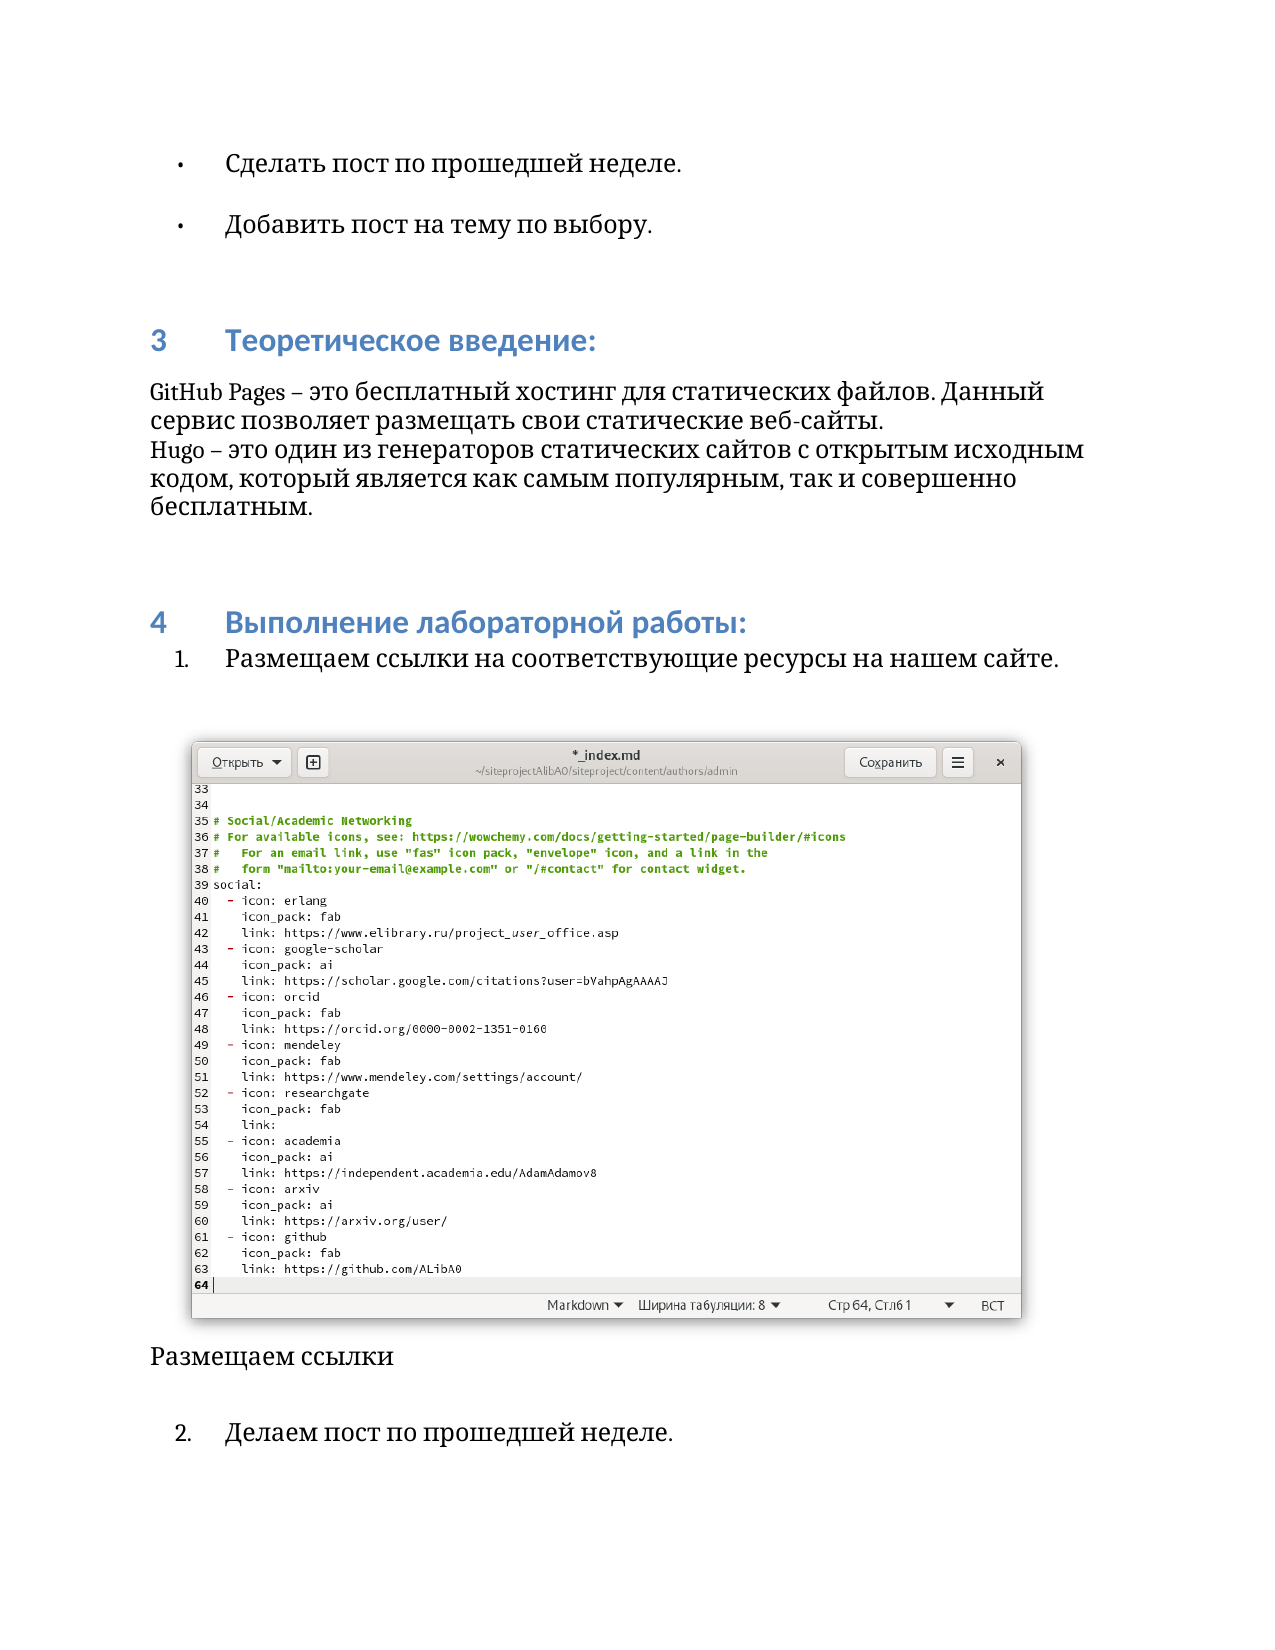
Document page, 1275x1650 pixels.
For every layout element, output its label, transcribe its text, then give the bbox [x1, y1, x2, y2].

subtitle 3 Теоретическое введение: [150, 319, 1125, 359]
list Делаем пост по прошедшей неделе. [175, 1419, 1125, 1476]
picture [168, 721, 1044, 1343]
text GitHub Pages – это бесплатный хостинг для статических файлов. Данный сервис позволяет размещать свои статические веб-сайты. Hugo – это один из генераторов статических сайтов с открытым исходным кодом, который является как самым популярным, так и совершенно бесплатным. [150, 378, 1125, 551]
subtitle 4 Выполнение лабораторной работы: [150, 601, 1125, 641]
list Добавить пост на тему по выбору. [175, 211, 1125, 269]
list Размещаем ссылки на соответствующие ресурсы на нашем сайте. [175, 645, 1125, 703]
list Сделать пост по прошедшей неделе. [175, 150, 1125, 207]
